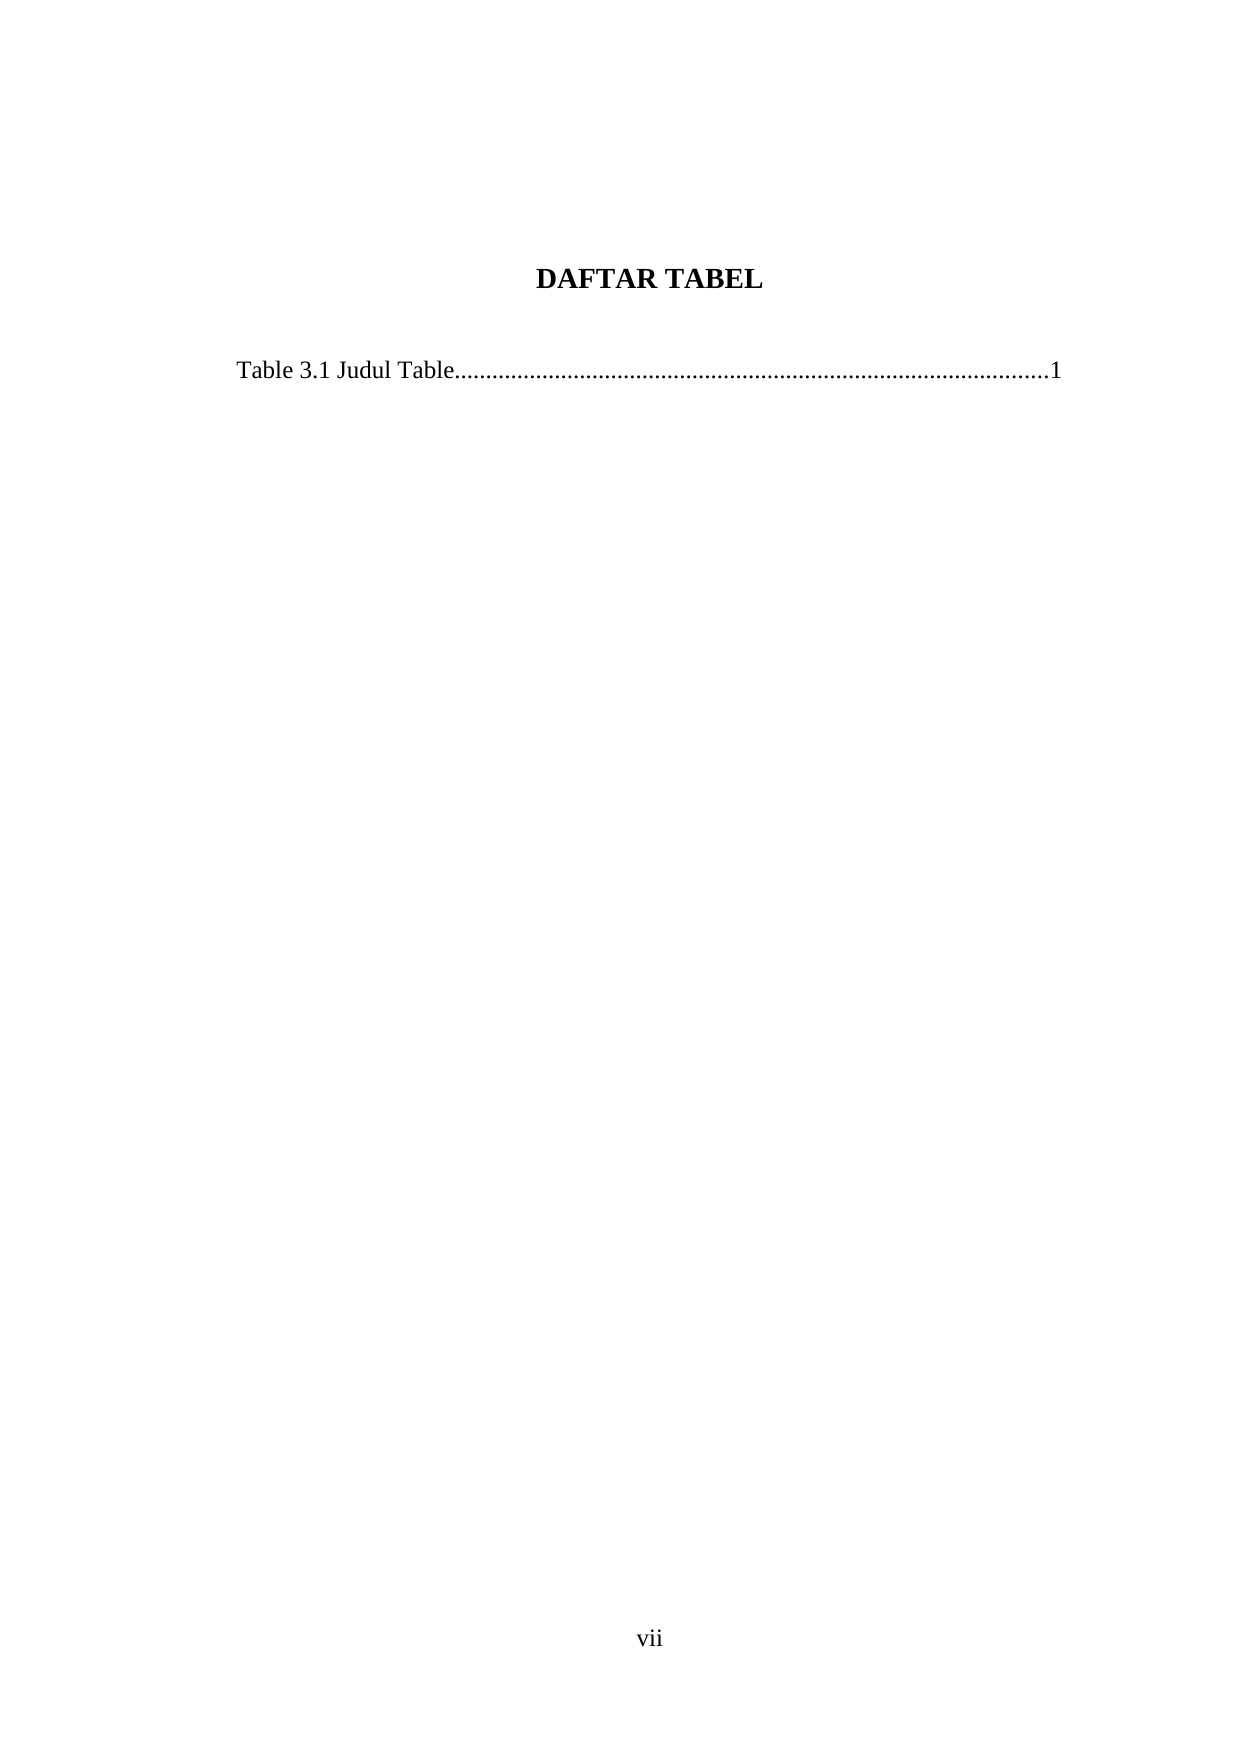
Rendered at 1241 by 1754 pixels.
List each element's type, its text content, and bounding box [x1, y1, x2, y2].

subtitle DAFTAR TABEL [236, 261, 1063, 295]
text Table 3.1 Judul Table 1 [236, 355, 1063, 383]
